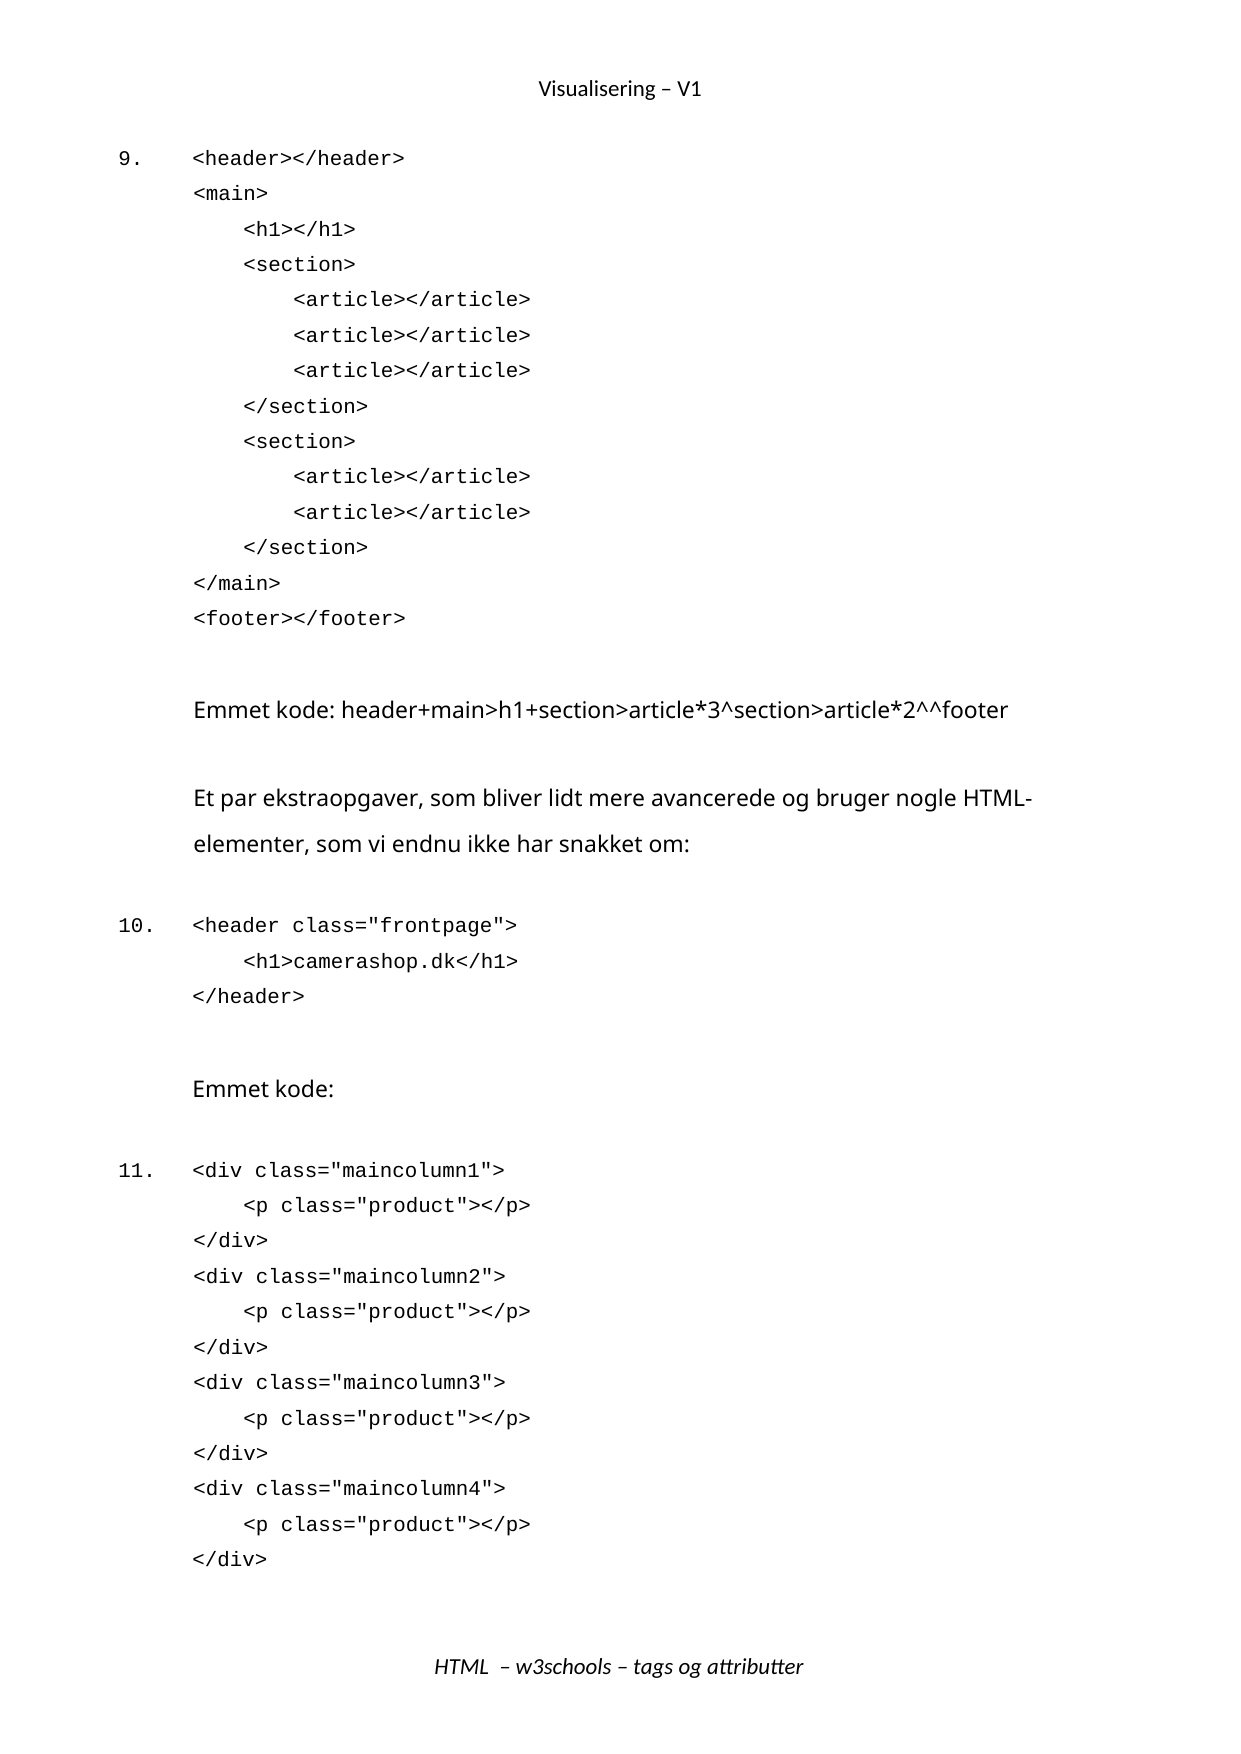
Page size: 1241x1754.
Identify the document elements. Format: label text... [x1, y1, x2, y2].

list <p class="product"></p> [193, 1408, 1122, 1431]
list </section> [193, 396, 1122, 419]
list </header> Emmet kode: [192, 986, 1122, 1146]
list </main> [193, 573, 1122, 596]
list <article></article> [193, 325, 1122, 348]
list Et par ekstraopgaver, som bliver lidt mere avancerede og bruger nogle HTML-elementer, som vi endnu ikke har snakket om: [193, 781, 1122, 902]
list <h1>camerashop.dk</h1> [193, 951, 1122, 974]
list </div> Emmet kode: [192, 1549, 1122, 1620]
list <div class="maincolumn3"> [193, 1372, 1122, 1396]
list <header></header> [118, 148, 1122, 171]
list <article></article> [193, 466, 1122, 490]
list <main> [193, 183, 1122, 207]
list <article></article> [193, 360, 1122, 384]
list <p class="product"></p> [193, 1514, 1122, 1537]
list <div class="maincolumn1"> [118, 1160, 1122, 1183]
list <footer></footer> Emmet kode: header+main>h1+section>article*3^section>article*2^^footer [193, 608, 1122, 767]
list </div> [193, 1443, 1122, 1467]
list <h1></h1> [193, 218, 1122, 242]
list <header class="frontpage"> [118, 916, 1122, 939]
list <section> [193, 254, 1122, 278]
list </div> [193, 1231, 1122, 1254]
list </section> [193, 537, 1122, 561]
list <p class="product"></p> [193, 1301, 1122, 1325]
list </div> [193, 1337, 1122, 1360]
list <div class="maincolumn4"> [193, 1478, 1122, 1502]
list <div class="maincolumn2"> [193, 1266, 1122, 1289]
list <article></article> [193, 502, 1122, 526]
list <article></article> [193, 289, 1122, 313]
list <p class="product"></p> [193, 1195, 1122, 1219]
list <section> [193, 431, 1122, 455]
